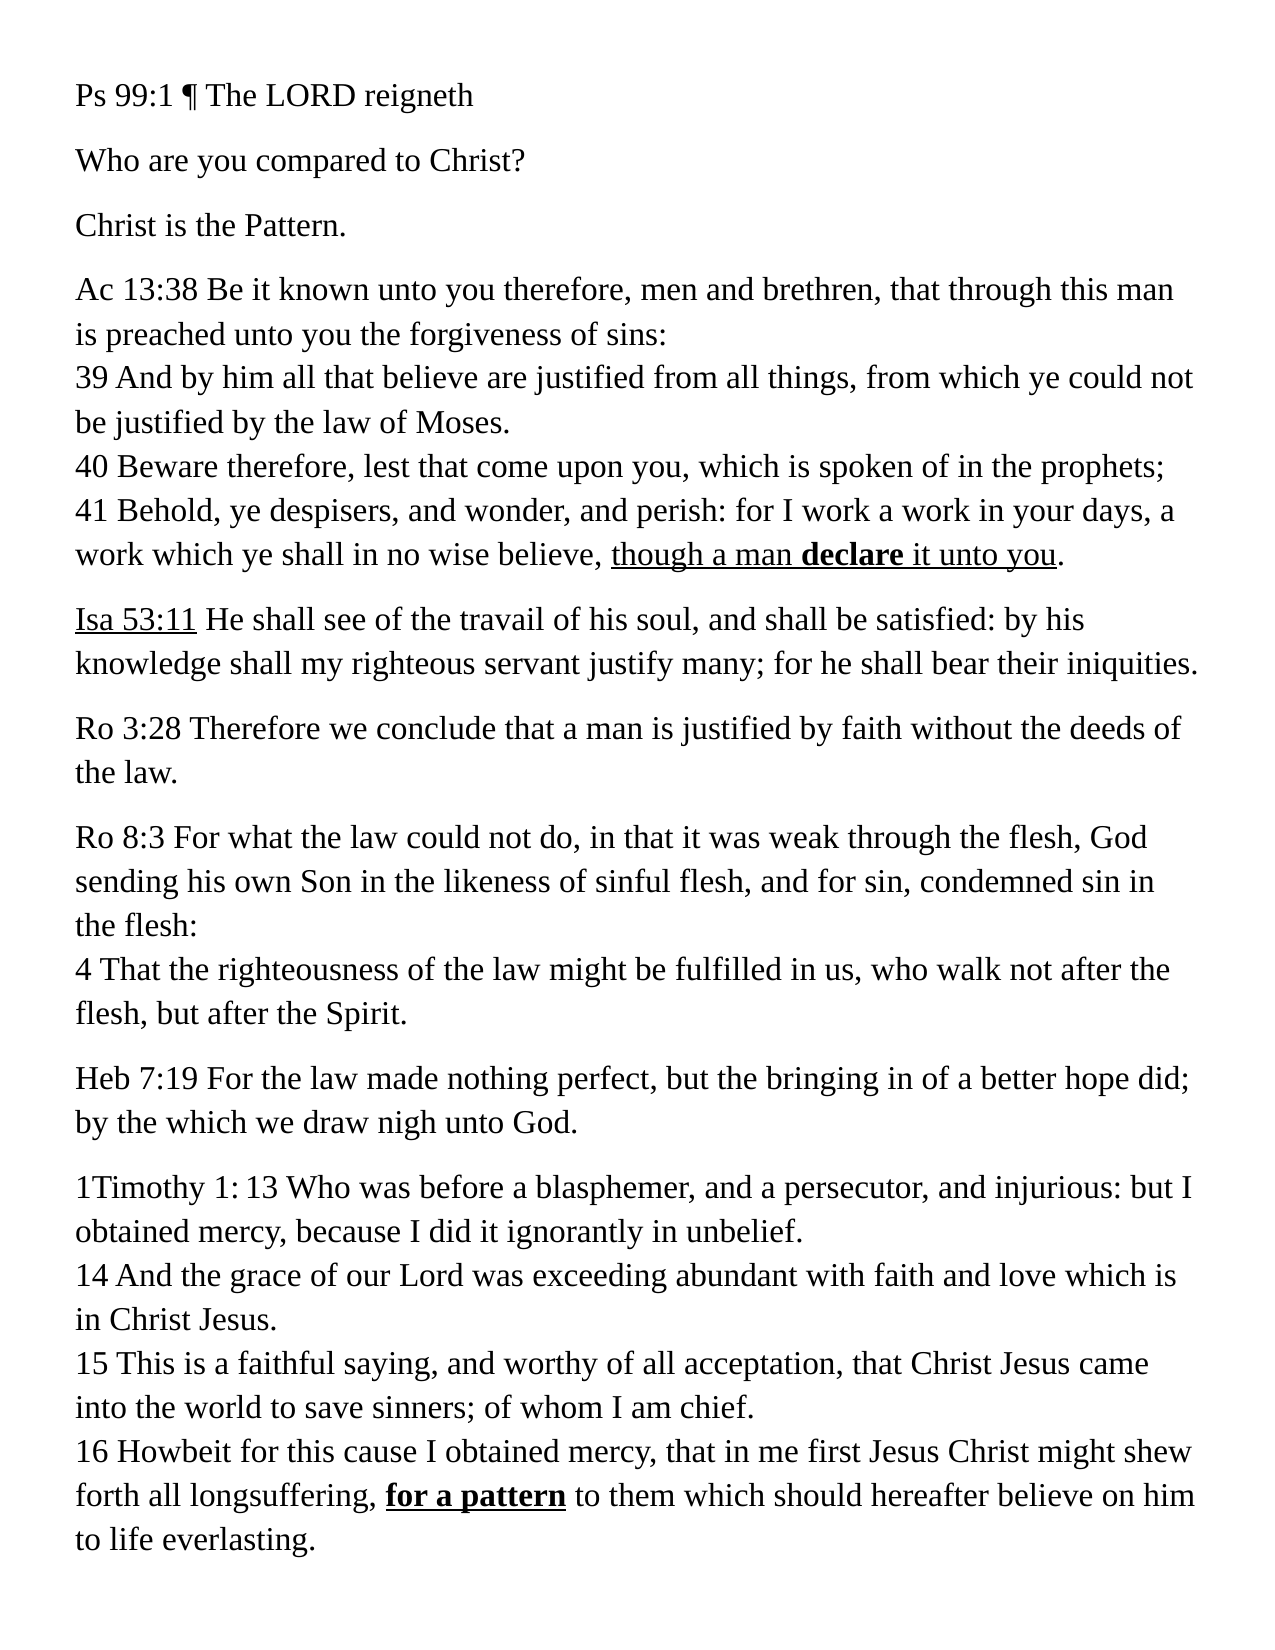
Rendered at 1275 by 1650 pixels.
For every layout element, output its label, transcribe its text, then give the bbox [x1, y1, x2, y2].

text Heb 7:19 For the law made nothing perfect, but the bringing in of a better hope did; by the which we draw nigh unto God. [75, 1058, 1200, 1140]
text Ps 99:1 ¶ The LORD reigneth [75, 75, 1200, 113]
text Ro 3:28 Therefore we conclude that a man is justified by faith without the deeds of the law. [75, 708, 1200, 790]
text Isa 53:11 He shall see of the travail of his soul, and shall be satisfied: by his knowledge shall my righteous servant justify many; for he shall bear their iniquities. [75, 599, 1200, 681]
text Ro 8:3 For what the law could not do, in that it was weak through the flesh, God sending his own Son in the likeness of sinful flesh, and for sin, condemned sin in the flesh: 4 That the righteousness of the law might be fulfilled in us, who walk not after the flesh, but after the Spirit. [75, 817, 1200, 1031]
text Who are you compared to Christ? [75, 140, 1200, 178]
text Ac 13:38 Be it known unto you therefore, men and brethren, that through this man is preached unto you the forgiveness of sins: 39 And by him all that believe are justified from all things, from which ye could not be justified by the law of Moses. 40 Beware therefore, lest that come upon you, which is spoken of in the prophets; 41 Behold, ye despisers, and wonder, and perish: for I work a work in your days, a work which ye shall in no wise believe, though a man declare it unto you. [75, 270, 1200, 572]
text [75, 1167, 1200, 1558]
text Christ is the Pattern. [75, 205, 1200, 243]
